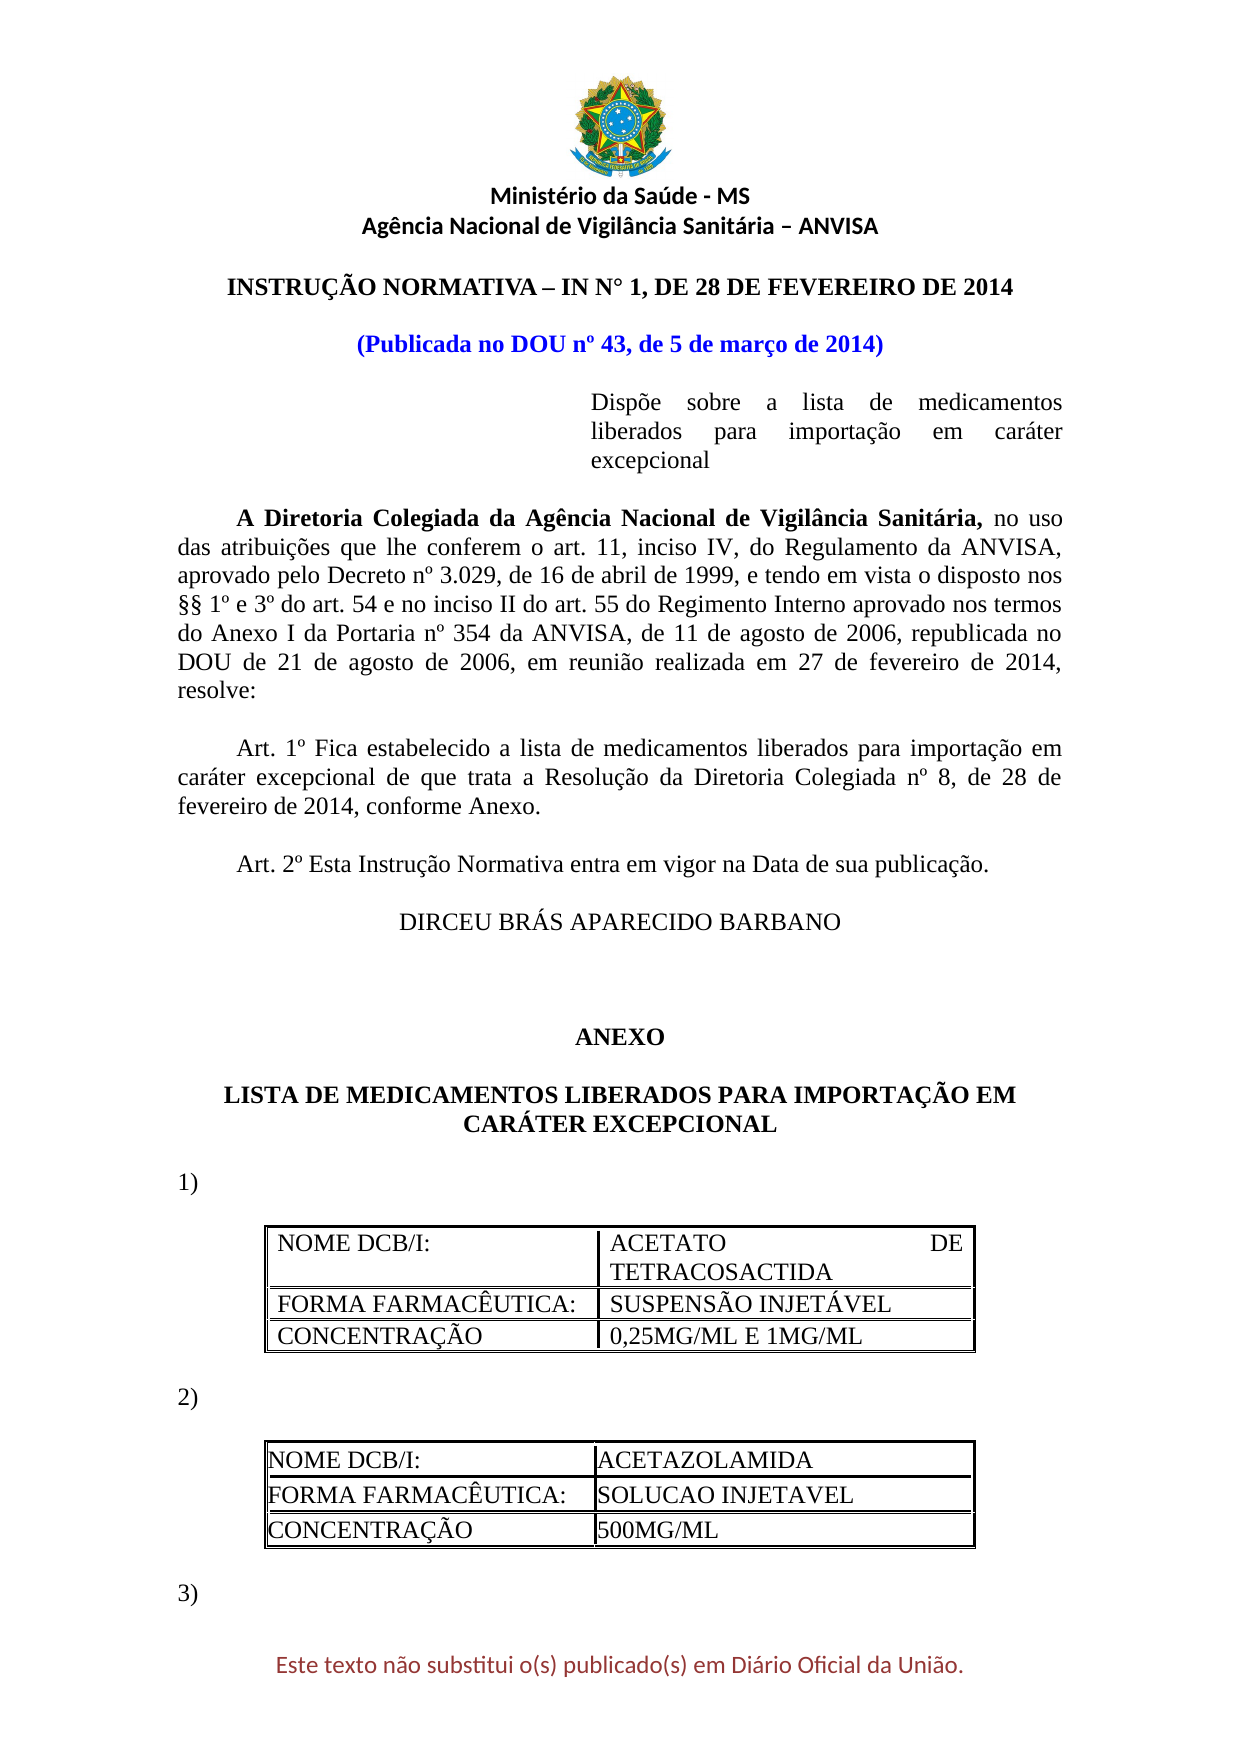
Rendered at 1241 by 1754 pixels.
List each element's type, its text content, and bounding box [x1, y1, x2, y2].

subtitle DIRCEU BRÁS APARECIDO BARBANO [177, 907, 1063, 935]
text 1) [177, 1167, 1063, 1196]
text Art. 2º Esta Instrução Normativa entra em vigor na Data de sua publicação. [177, 849, 1063, 877]
text Art. 1º Fica estabelecido a lista de medicamentos liberados para importação em caráter excepcional de que trata a Resolução da Diretoria Colegiada nº 8, de 28 de fevereiro de 2014, conforme Anexo. [177, 733, 1063, 819]
text A Diretoria Colegiada da Agência Nacional de Vigilância Sanitária, no uso das atribuições que lhe conferem o art. 11, inciso IV, do Regulamento da ANVISA, aprovado pelo Decreto nº 3.029, de 16 de abril de 1999, e tendo em vista o disposto nos §§ 1º e 3º do art. 54 e no inciso II do art. 55 do Regimento Interno aprovado nos termos do Anexo I da Portaria nº 354 da ANVISA, de 11 de agosto de 2006, republicada no DOU de 21 de agosto de 2006, em reunião realizada em 27 de fevereiro de 2014, resolve: [177, 503, 1063, 704]
table_cell SUSPENSÃO INJETÁVEL [598, 1286, 974, 1318]
table_cell CONCENTRAÇÃO [268, 1510, 595, 1545]
text 2) [177, 1382, 1063, 1411]
text ANEXO [177, 1022, 1063, 1051]
table_header NOME DCB/I: [268, 1442, 595, 1475]
subtitle (Publicada no DOU nº 43, de 5 de março de 2014) [177, 329, 1063, 358]
table_cell CONCENTRAÇÃO [266, 1318, 598, 1349]
subtitle INSTRUÇÃO NORMATIVA – IN N° 1, DE 28 DE FEVEREIRO DE 2014 [177, 272, 1063, 300]
table_header ACETAZOLAMIDA [595, 1443, 973, 1475]
text Dispõe sobre a lista de medicamentos liberados para importação em caráter excepcional [591, 387, 1063, 474]
table_cell 0,25MG/ML E 1MG/ML [598, 1318, 974, 1349]
table_header ACETATO DE TETRACOSACTIDA [598, 1228, 973, 1286]
table_cell FORMA FARMACÊUTICA: [266, 1286, 598, 1318]
table_cell 500MG/ML [595, 1510, 974, 1545]
table_cell SOLUCAO INJETAVEL [597, 1475, 973, 1510]
picture [566, 73, 674, 180]
table_cell FORMA FARMACÊUTICA: [268, 1475, 594, 1510]
text LISTA DE MEDICAMENTOS LIBERADOS PARA IMPORTAÇÃO EM CARÁTER EXCEPCIONAL [177, 1080, 1063, 1138]
text 3) [177, 1578, 1063, 1606]
table_header NOME DCB/I: [268, 1228, 598, 1286]
